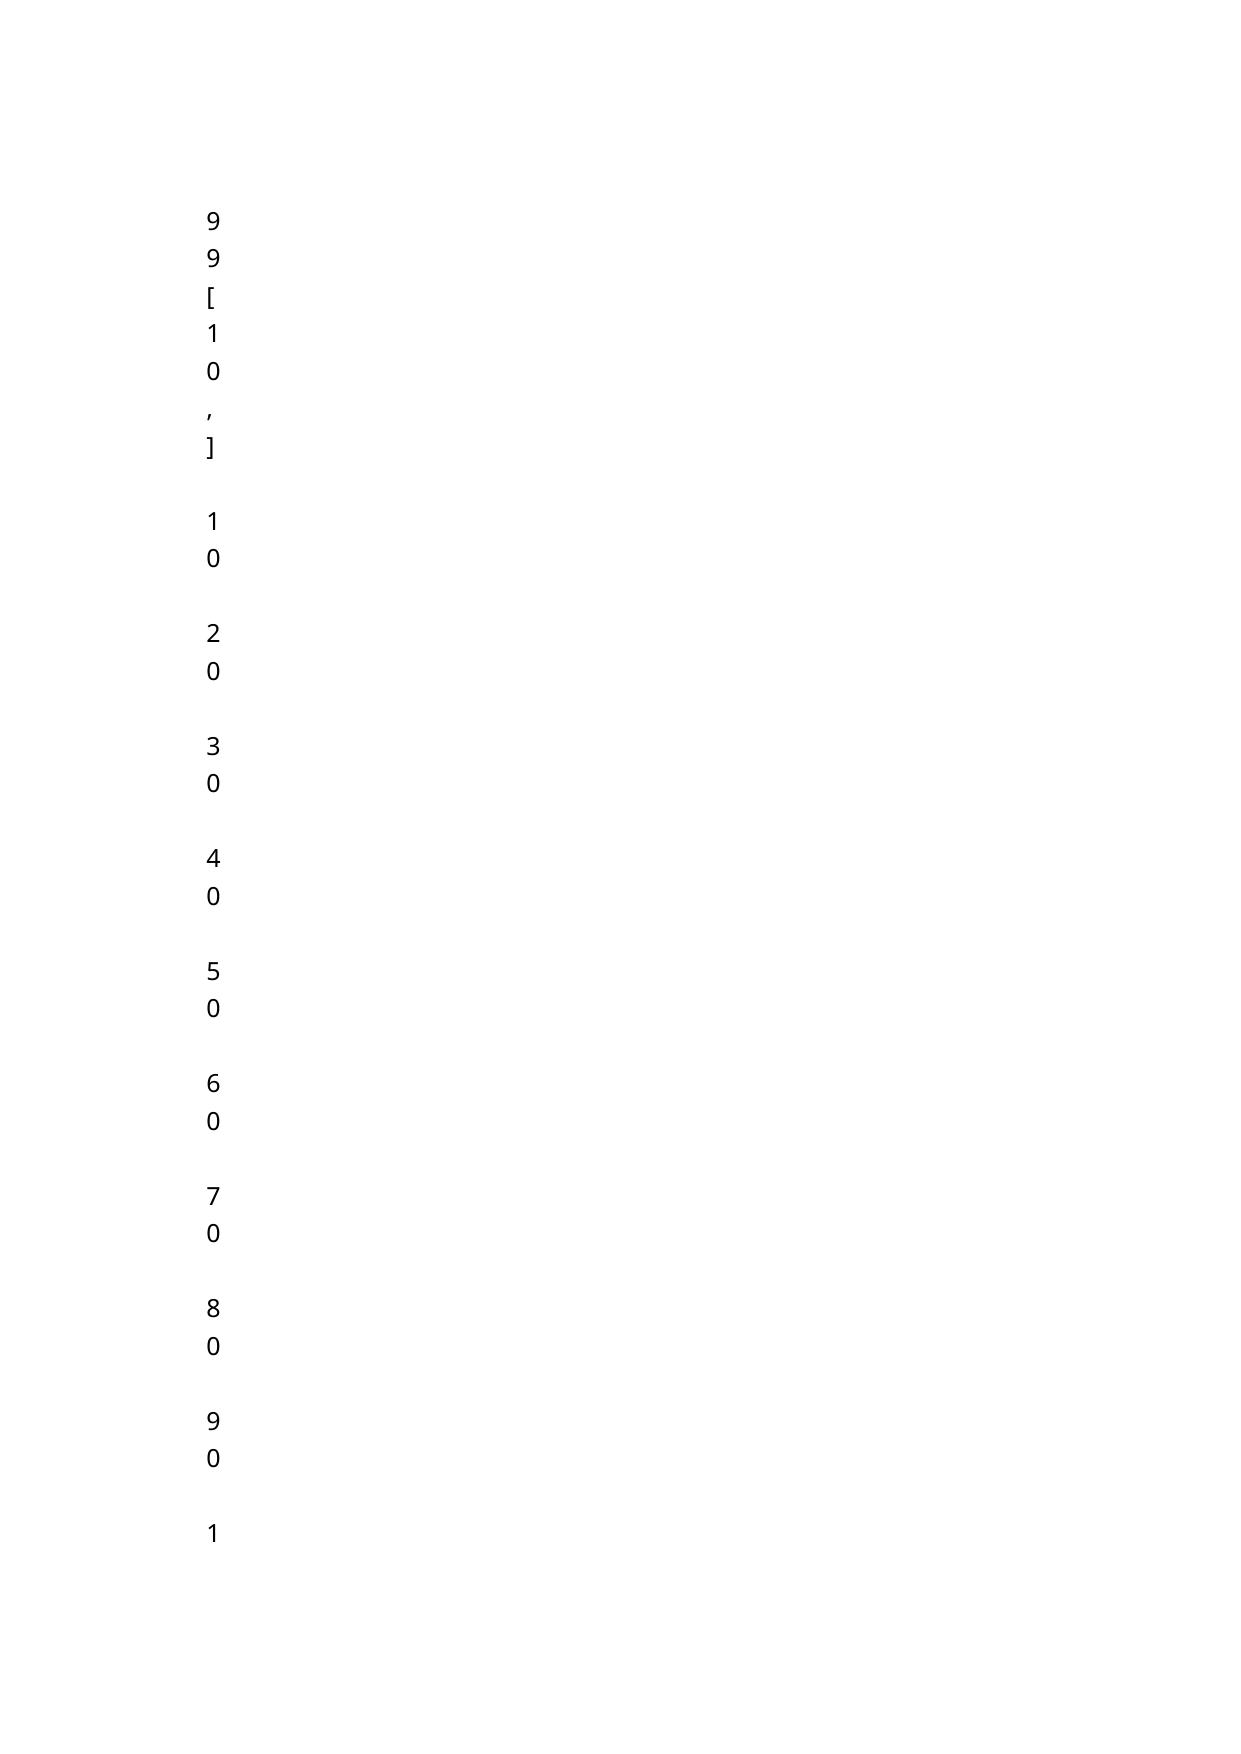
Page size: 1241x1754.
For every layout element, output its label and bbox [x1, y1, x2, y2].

table_cell [188, 165, 994, 1577]
